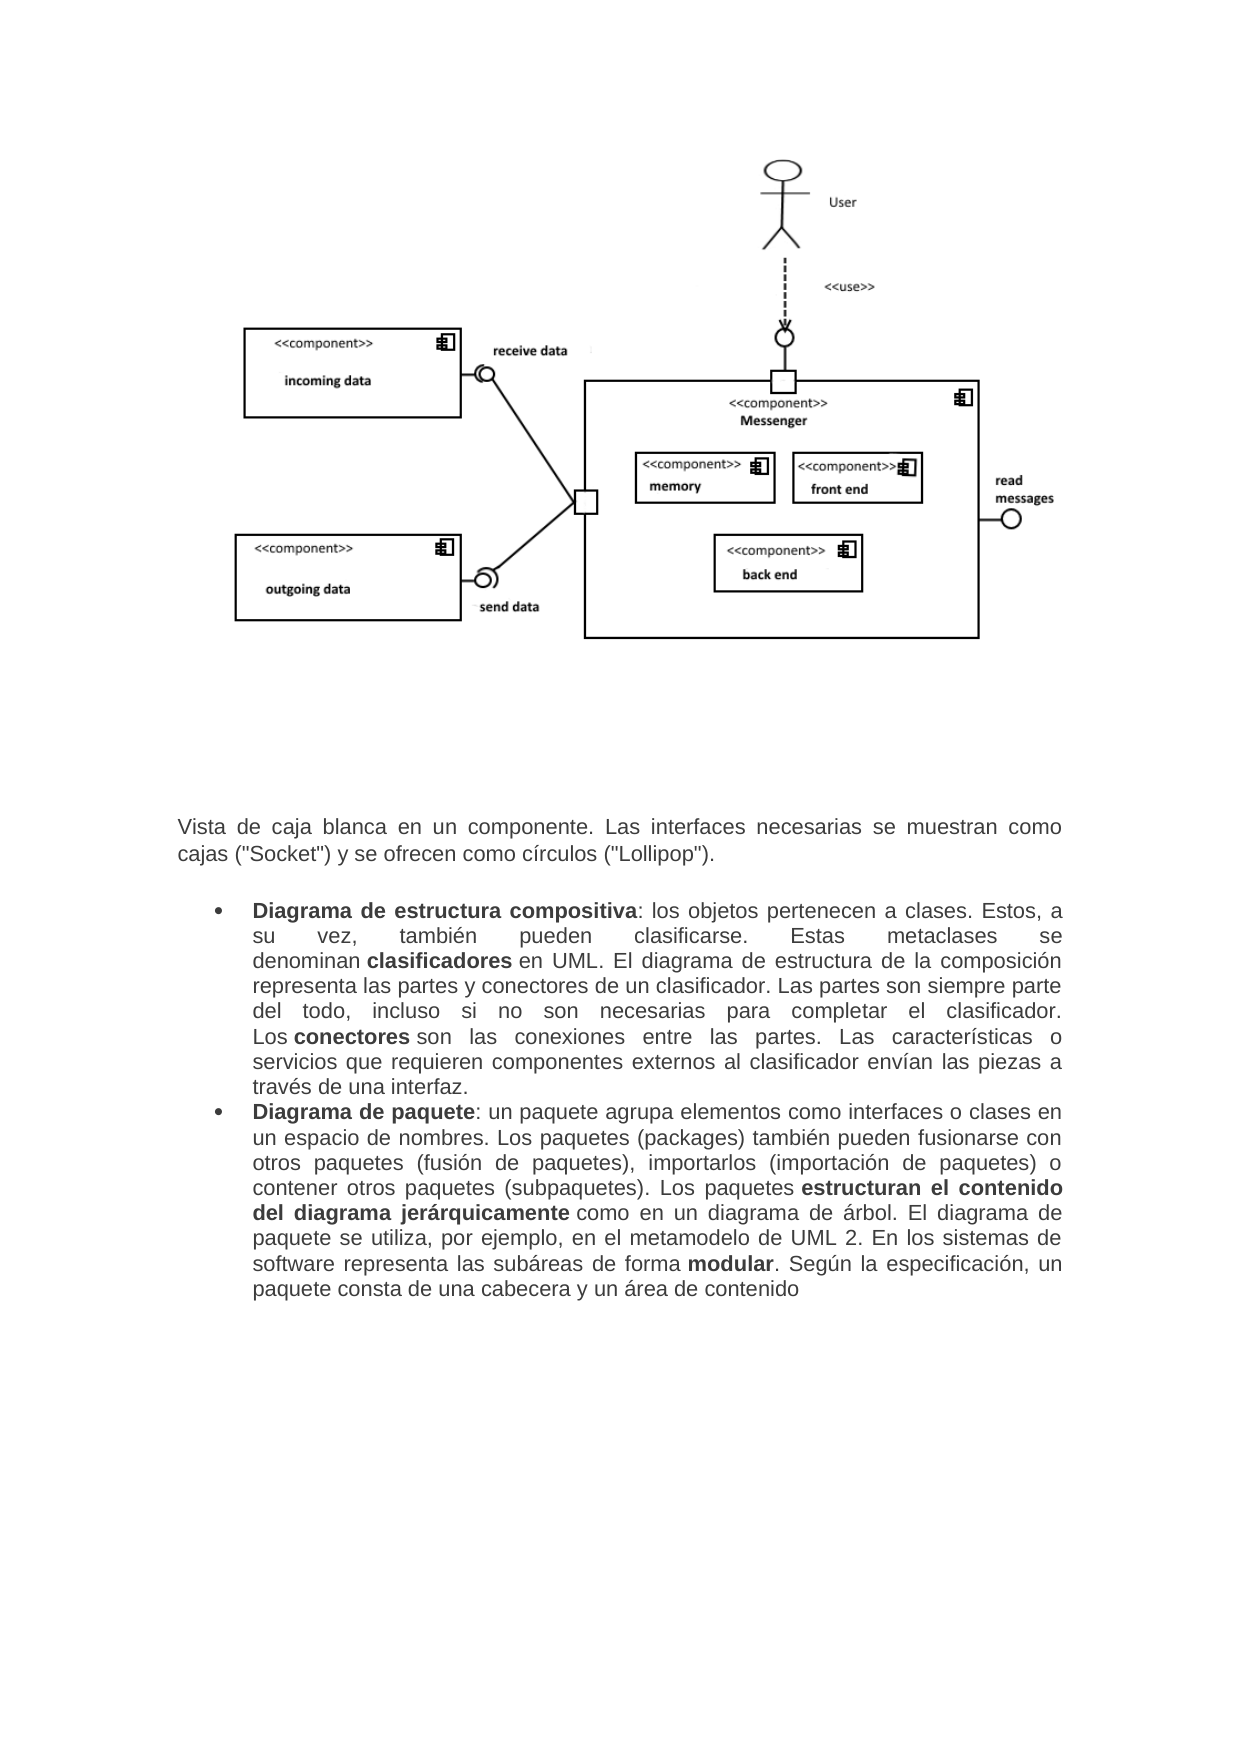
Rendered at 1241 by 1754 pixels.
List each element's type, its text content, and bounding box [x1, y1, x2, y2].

text Vista de caja blanca en un componente. Las interfaces necesarias se muestran como cajas ("Socket") y se ofrecen como círculos ("Lollipop"). [177, 812, 1063, 866]
list Diagrama de paquete: un paquete agrupa elementos como interfaces o clases en un espacio de nombres. Los paquetes (packages) también pueden fusionarse con otros paquetes (fusión de paquetes), importarlos (importación de paquetes) o contener otros paquetes (subpaquetes). Los paquetes estructuran el contenido del diagrama jerárquicamente como en un diagrama de árbol. El diagrama de paquete se utiliza, por ejemplo, en el metamodelo de UML 2. En los sistemas de software representa las subáreas de forma modular. Según la especificación, un paquete consta de una cabecera y un área de contenido [215, 1099, 1063, 1301]
list Diagrama de estructura compositiva: los objetos pertenecen a clases. Estos, a su vez, también pueden clasificarse. Estas metaclases se denominan clasificadores en UML. El diagrama de estructura de la composición representa las partes y conectores de un clasificador. Las partes son siempre parte del todo, incluso si no son necesarias para completar el clasificador. Los conectores son las conexiones entre las partes. Las características o servicios que requieren componentes externos al clasificador envían las piezas a través de una interfaz. [215, 897, 1063, 1099]
picture [177, 147, 1063, 812]
